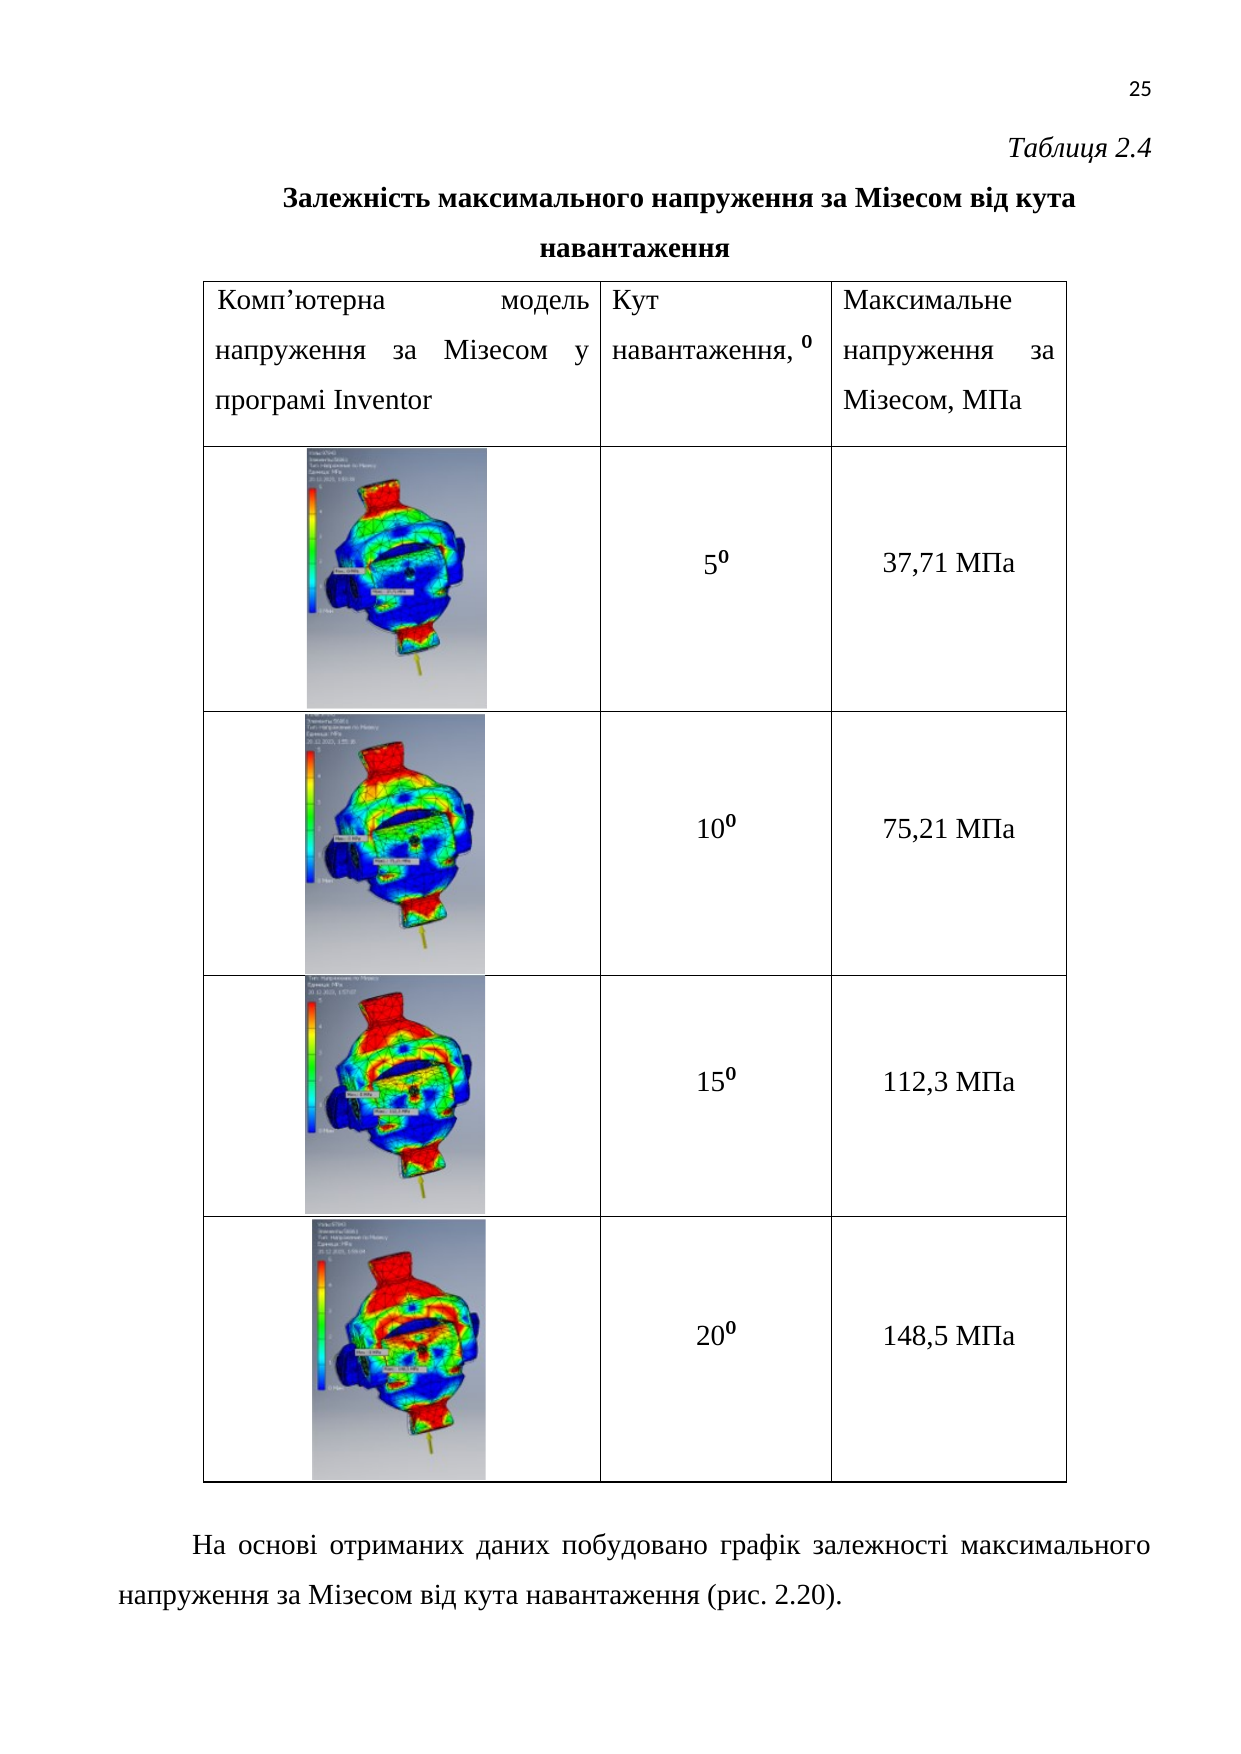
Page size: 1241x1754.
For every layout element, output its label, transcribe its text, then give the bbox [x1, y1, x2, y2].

table_cell [204, 447, 600, 711]
table_cell 148,5 МПа [832, 1217, 1066, 1481]
table_cell [204, 712, 600, 975]
picture [303, 713, 486, 973]
table_header Комп’ютерна модель напруження за Мізесом у програмі Inventor [204, 282, 600, 446]
text Залежність максимального напруження за Мізесом від кута навантаження [118, 180, 1152, 264]
table_cell 15⁰ [601, 976, 831, 1216]
table_header Кут навантаження, ⁰ [601, 282, 831, 446]
table_cell 112,3 МПа [832, 976, 1066, 1216]
table_cell [204, 1217, 600, 1481]
table_header Максимальне напруження за Мізесом, МПа [832, 282, 1066, 446]
table_cell [204, 976, 600, 1216]
table_cell 75,21 МПа [832, 712, 1066, 975]
picture [305, 447, 486, 707]
picture [310, 1217, 485, 1477]
picture [303, 974, 485, 1212]
text На основі отриманих даних побудовано графік залежності максимального напруження за Мізесом від кута навантаження (рис. 2.20). [118, 1527, 1152, 1611]
table_cell 37,71 МПа [832, 447, 1066, 711]
table_cell 10⁰ [601, 712, 831, 975]
table_cell 5⁰ [601, 447, 831, 711]
table_cell 20⁰ [601, 1217, 831, 1481]
text Таблиця 2.4 [118, 130, 1152, 163]
